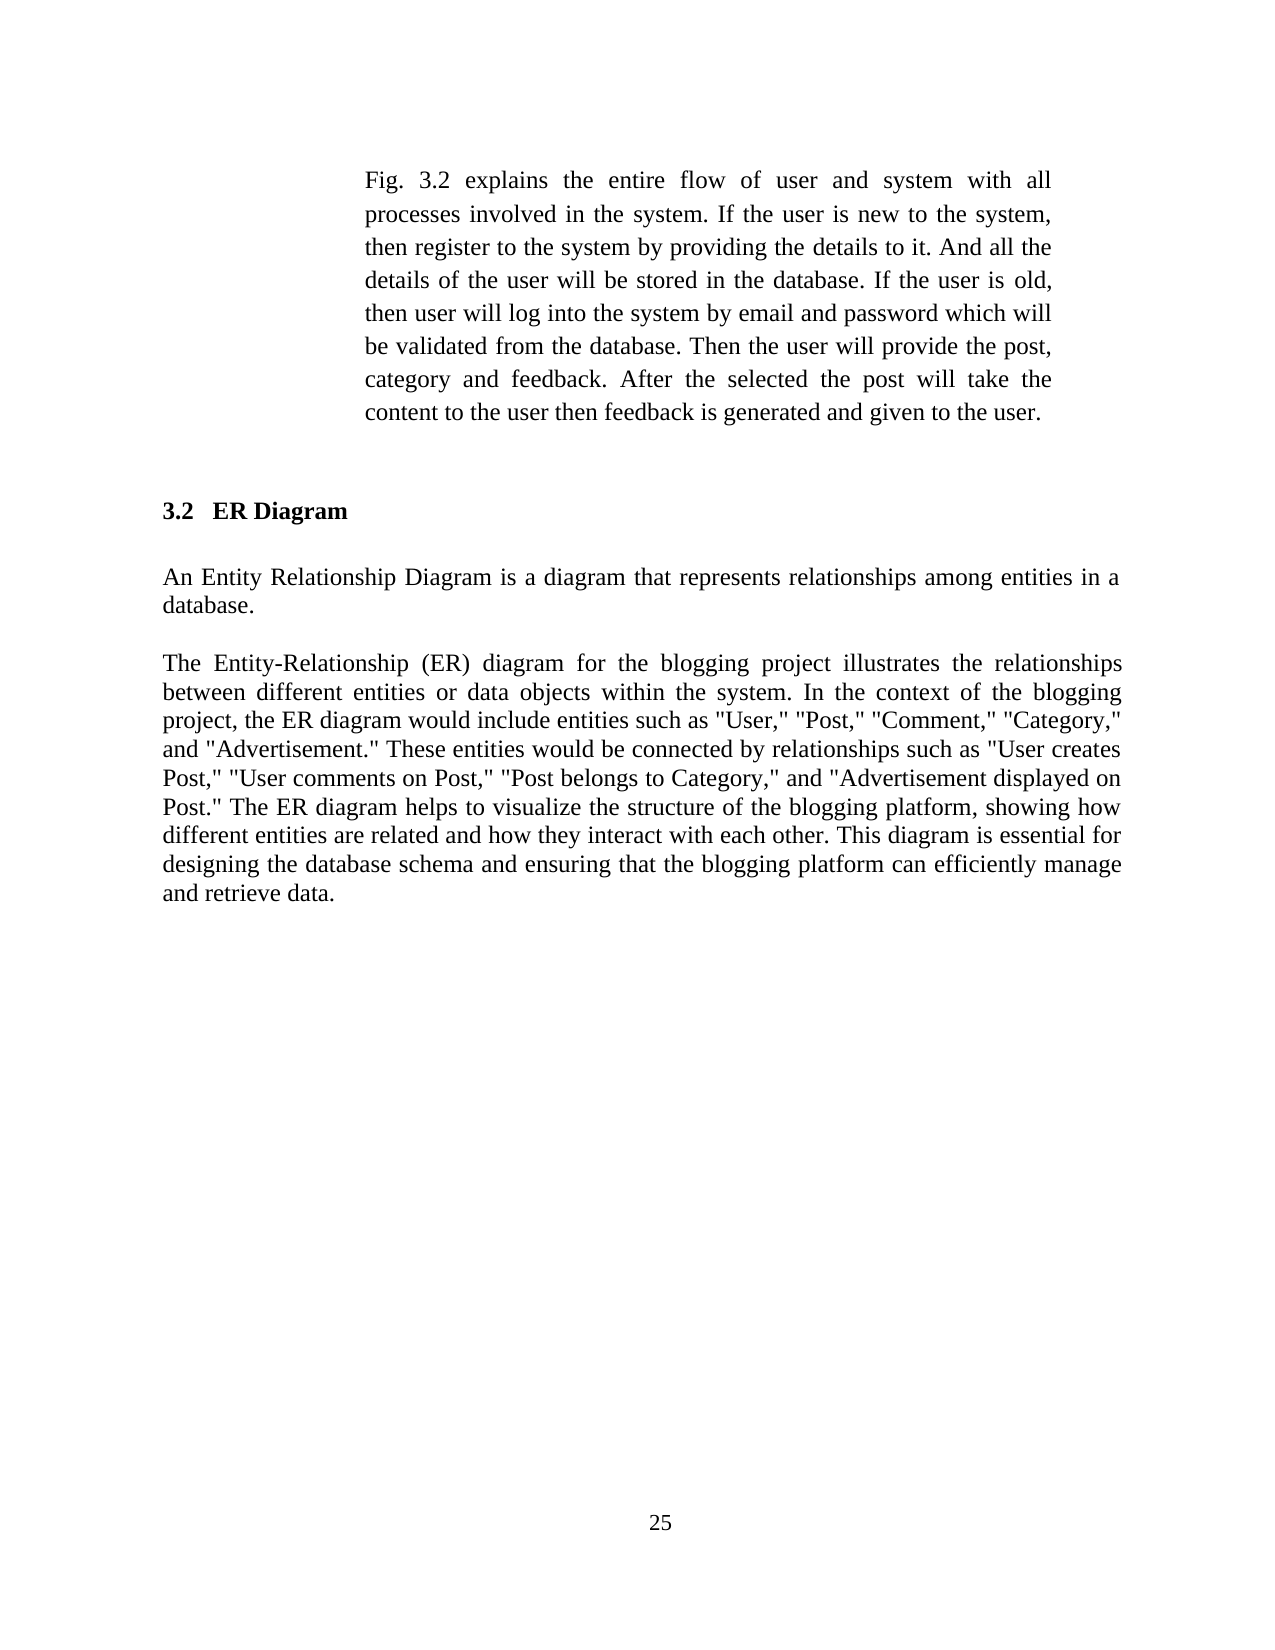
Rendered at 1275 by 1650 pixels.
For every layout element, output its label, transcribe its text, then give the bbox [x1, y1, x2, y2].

text Fig. 3.2 explains the entire flow of user and system with all processes involved in the system. If the user is new to the system, then register to the system by providing the details to it. And all the details of the user will be stored in the database. If the user is old, then user will log into the system by email and password which will be validated from the database. Then the user will provide the post, category and feedback. After the selected the post will take the content to the user then feedback is generated and given to the user. [364, 166, 1052, 426]
text An Entity Relationship Diagram is a diagram that represents relationships among entities in a database. [162, 562, 1121, 619]
text The Entity-Relationship (ER) diagram for the blogging project illustrates the relationships between different entities or data objects within the system. In the context of the blogging project, the ER diagram would include entities such as "User," "Post," "Comment," "Category," and "Advertisement." These entities would be connected by relationships such as "User creates Post," "User comments on Post," "Post belongs to Category," and "Advertisement displayed on Post." The ER diagram helps to visualize the structure of the blogging platform, showing how different entities are related and how they interact with each other. This diagram is essential for designing the database schema and ensuring that the blogging platform can efficiently manage and retrieve data. [162, 648, 1122, 907]
subtitle ER Diagram [162, 496, 1171, 524]
